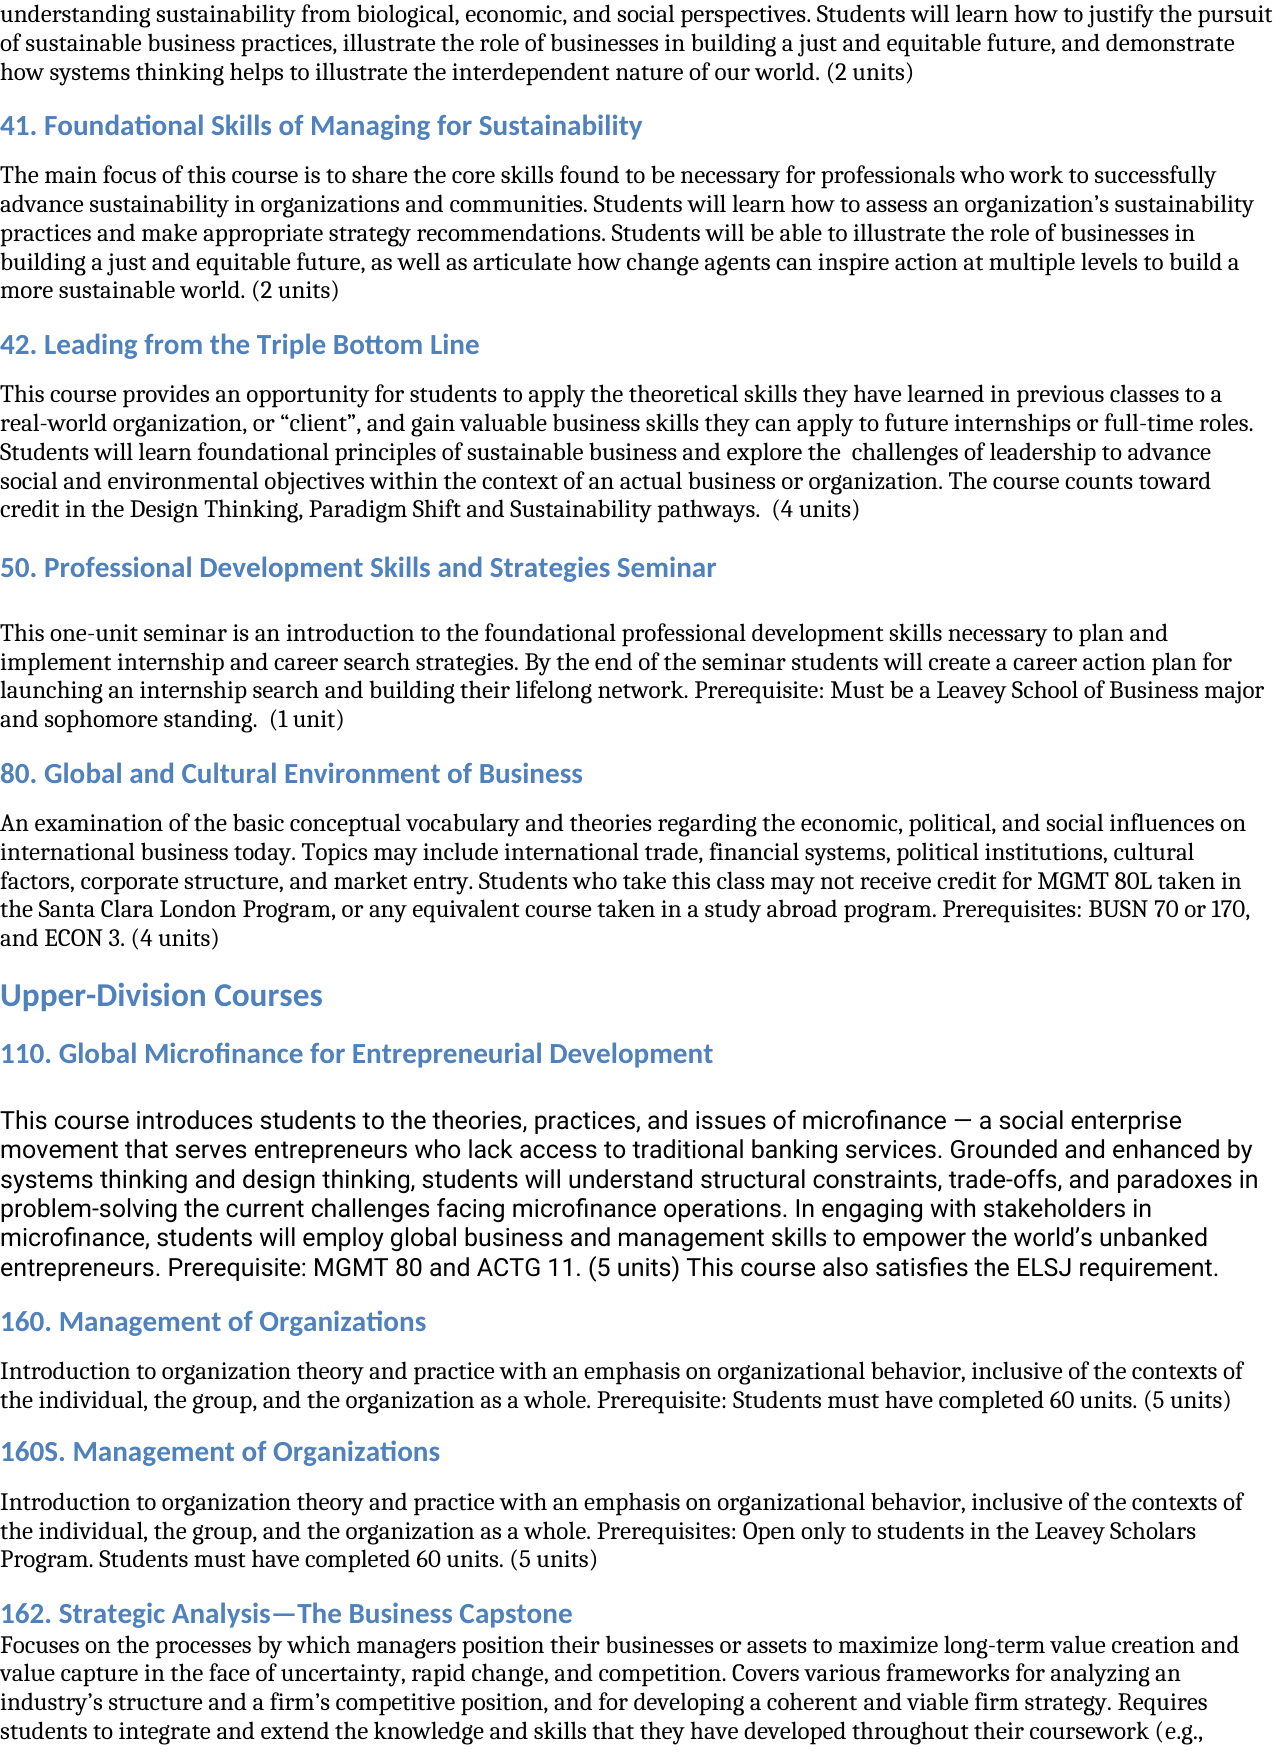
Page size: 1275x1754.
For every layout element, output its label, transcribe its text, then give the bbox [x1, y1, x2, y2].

text This course provides an opportunity for students to apply the theoretical skills they have learned in previous classes to a real-world organization, or “client”, and gain valuable business skills they can apply to future internships or full-time roles. Students will learn foundational principles of sustainable business and explore the challenges of leadership to advance social and environmental objectives within the context of an actual business or organization. The course counts toward credit in the Design Thinking, Paradigm Shift and Sustainability pathways. (4 units) [0, 380, 1275, 524]
text This one-unit seminar is an introduction to the foundational professional development skills necessary to plan and implement internship and career search strategies. By the end of the seminar students will create a career action plan for launching an internship search and building their lifelong network. Prerequisite: Must be a Leavey School of Business major and sophomore standing. (1 unit) [0, 590, 1275, 734]
text An examination of the basic conceptual vocabulary and theories regarding the economic, political, and social influences on international business today. Topics may include international trade, financial systems, political institutions, cultural factors, corporate structure, and market entry. Students who take this class may not receive credit for MGMT 80L taken in the Santa Clara London Program, or any equivalent course taken in a study abroad program. Prerequisites: BUSN 70 or 170, and ECON 3. (4 units) [0, 809, 1275, 953]
text 160S. Management of Organizations [0, 1433, 1275, 1469]
subtitle 110. Global Microfinance for Entrepreneurial Development [0, 1035, 1275, 1106]
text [0, 0, 1275, 86]
text The main focus of this course is to share the core skills found to be necessary for professionals who work to successfully advance sustainability in organizations and communities. Students will learn how to assess an organization’s sustainability practices and make appropriate strategy recommendations. Students will be able to illustrate the role of businesses in building a just and equitable future, as well as articulate how change agents can inspire action at multiple levels to build a more sustainable world. (2 units) [0, 161, 1275, 305]
subtitle 50. Professional Development Skills and Strategies Seminar [0, 549, 1275, 585]
subtitle 42. Leading from the Triple Bottom Line [0, 326, 1275, 362]
subtitle 41. Foundational Skills of Managing for Sustainability [0, 107, 1275, 143]
subtitle Upper-Division Courses [0, 974, 1275, 1014]
subtitle 162. Strategic Analysis—The Business Capstone [0, 1595, 1275, 1631]
text This course introduces students to the theories, practices, and issues of microfinance — a social enterprise movement that serves entrepreneurs who lack access to traditional banking services. Grounded and enhanced by systems thinking and design thinking, students will understand structural constraints, trade-offs, and paradoxes in problem-solving the current challenges facing microfinance operations. In engaging with stakeholders in microfinance, students will employ global business and management skills to empower the world’s unbanked entrepreneurs. Prerequisite: MGMT 80 and ACTG 11. (5 units) This course also satisfies the ELSJ requirement. [0, 1106, 1275, 1282]
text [0, 1631, 1275, 1746]
text Introduction to organization theory and practice with an emphasis on organizational behavior, inclusive of the contexts of the individual, the group, and the organization as a whole. Prerequisite: Students must have completed 60 units. (5 units) [0, 1357, 1275, 1415]
text Introduction to organization theory and practice with an emphasis on organizational behavior, inclusive of the contexts of the individual, the group, and the organization as a whole. Prerequisites: Open only to students in the Leavey Scholars Program. Students must have completed 60 units. (5 units) [0, 1488, 1275, 1574]
subtitle 160. Management of Organizations [0, 1303, 1275, 1338]
subtitle 80. Global and Cultural Environment of Business [0, 755, 1275, 790]
